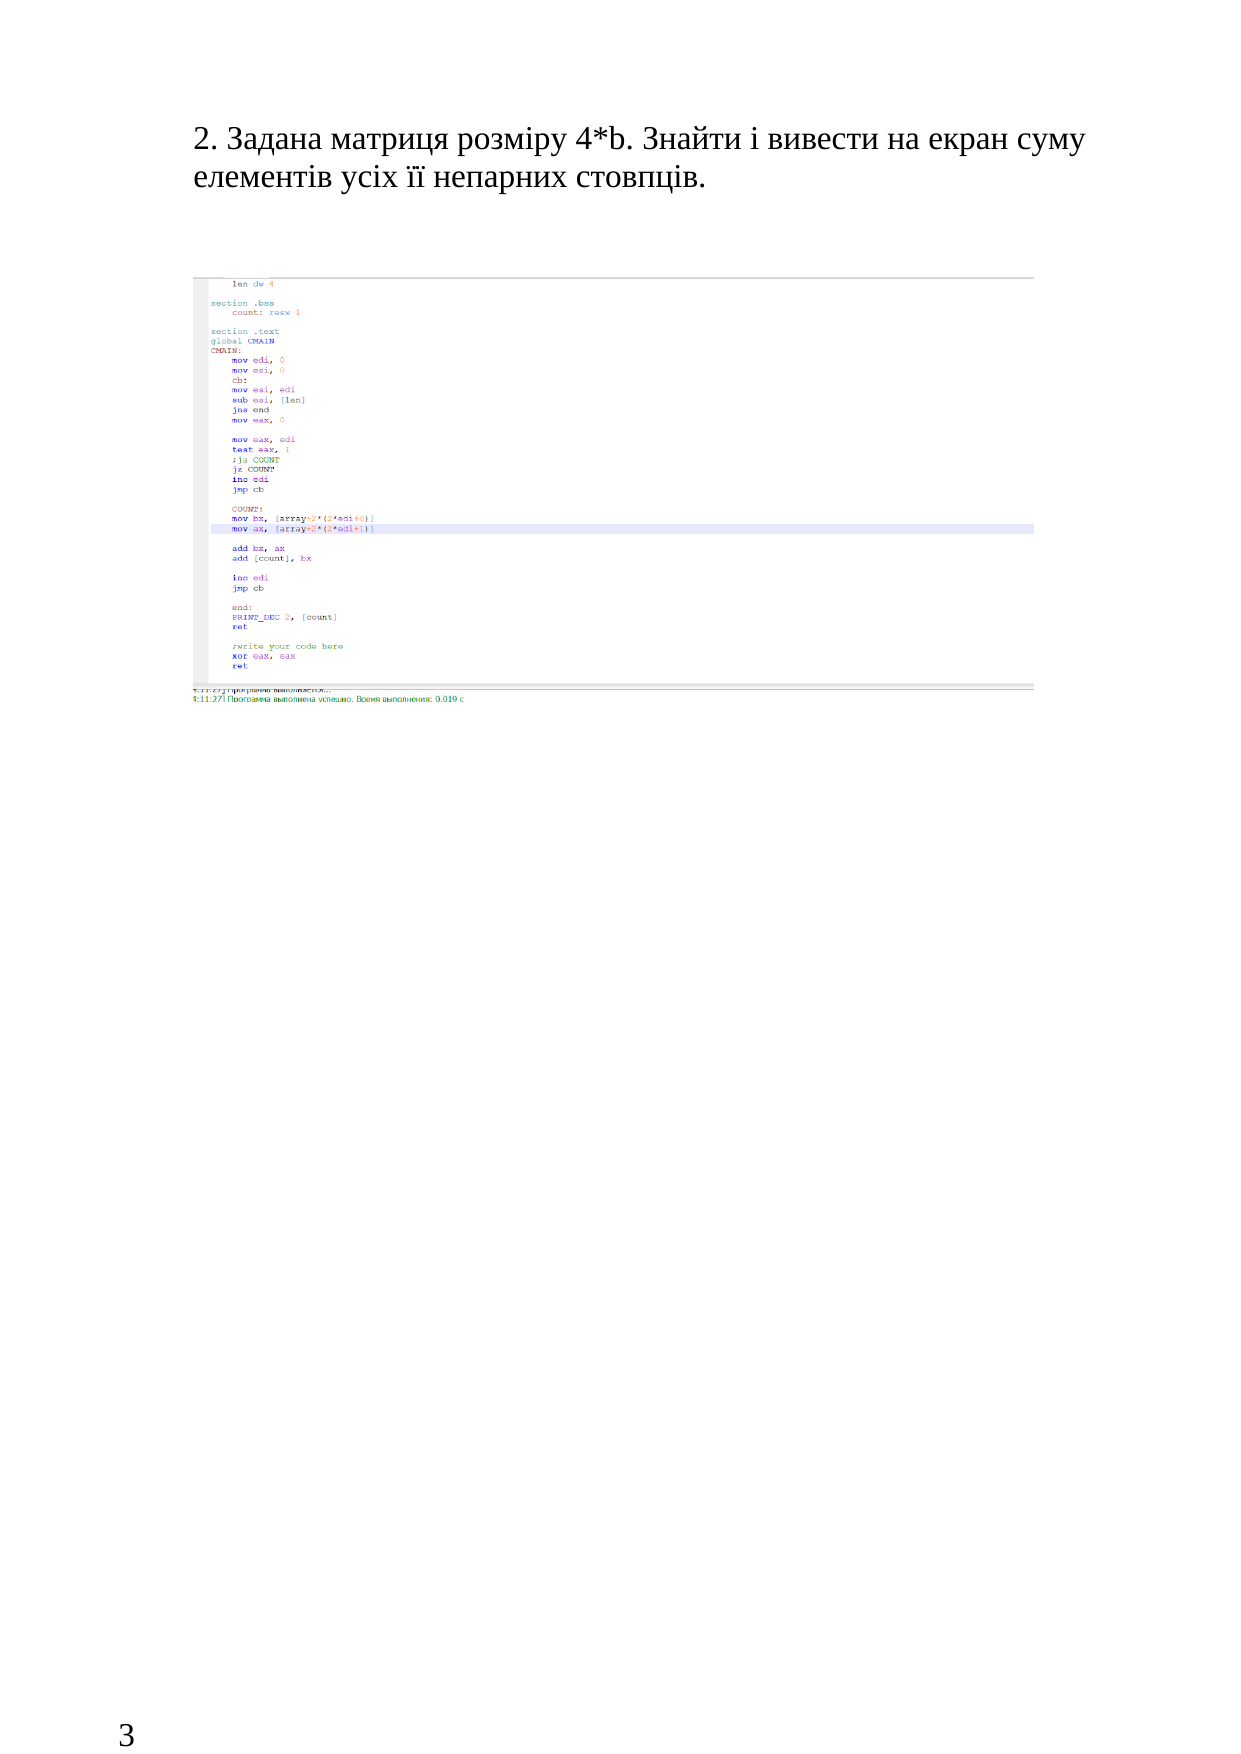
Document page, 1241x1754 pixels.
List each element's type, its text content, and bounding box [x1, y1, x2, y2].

list Задана матриця розміру 4*b. Знайти і вивести на екран суму елементів усіх її непарних стовпців. [193, 118, 1122, 195]
picture [193, 277, 1034, 702]
